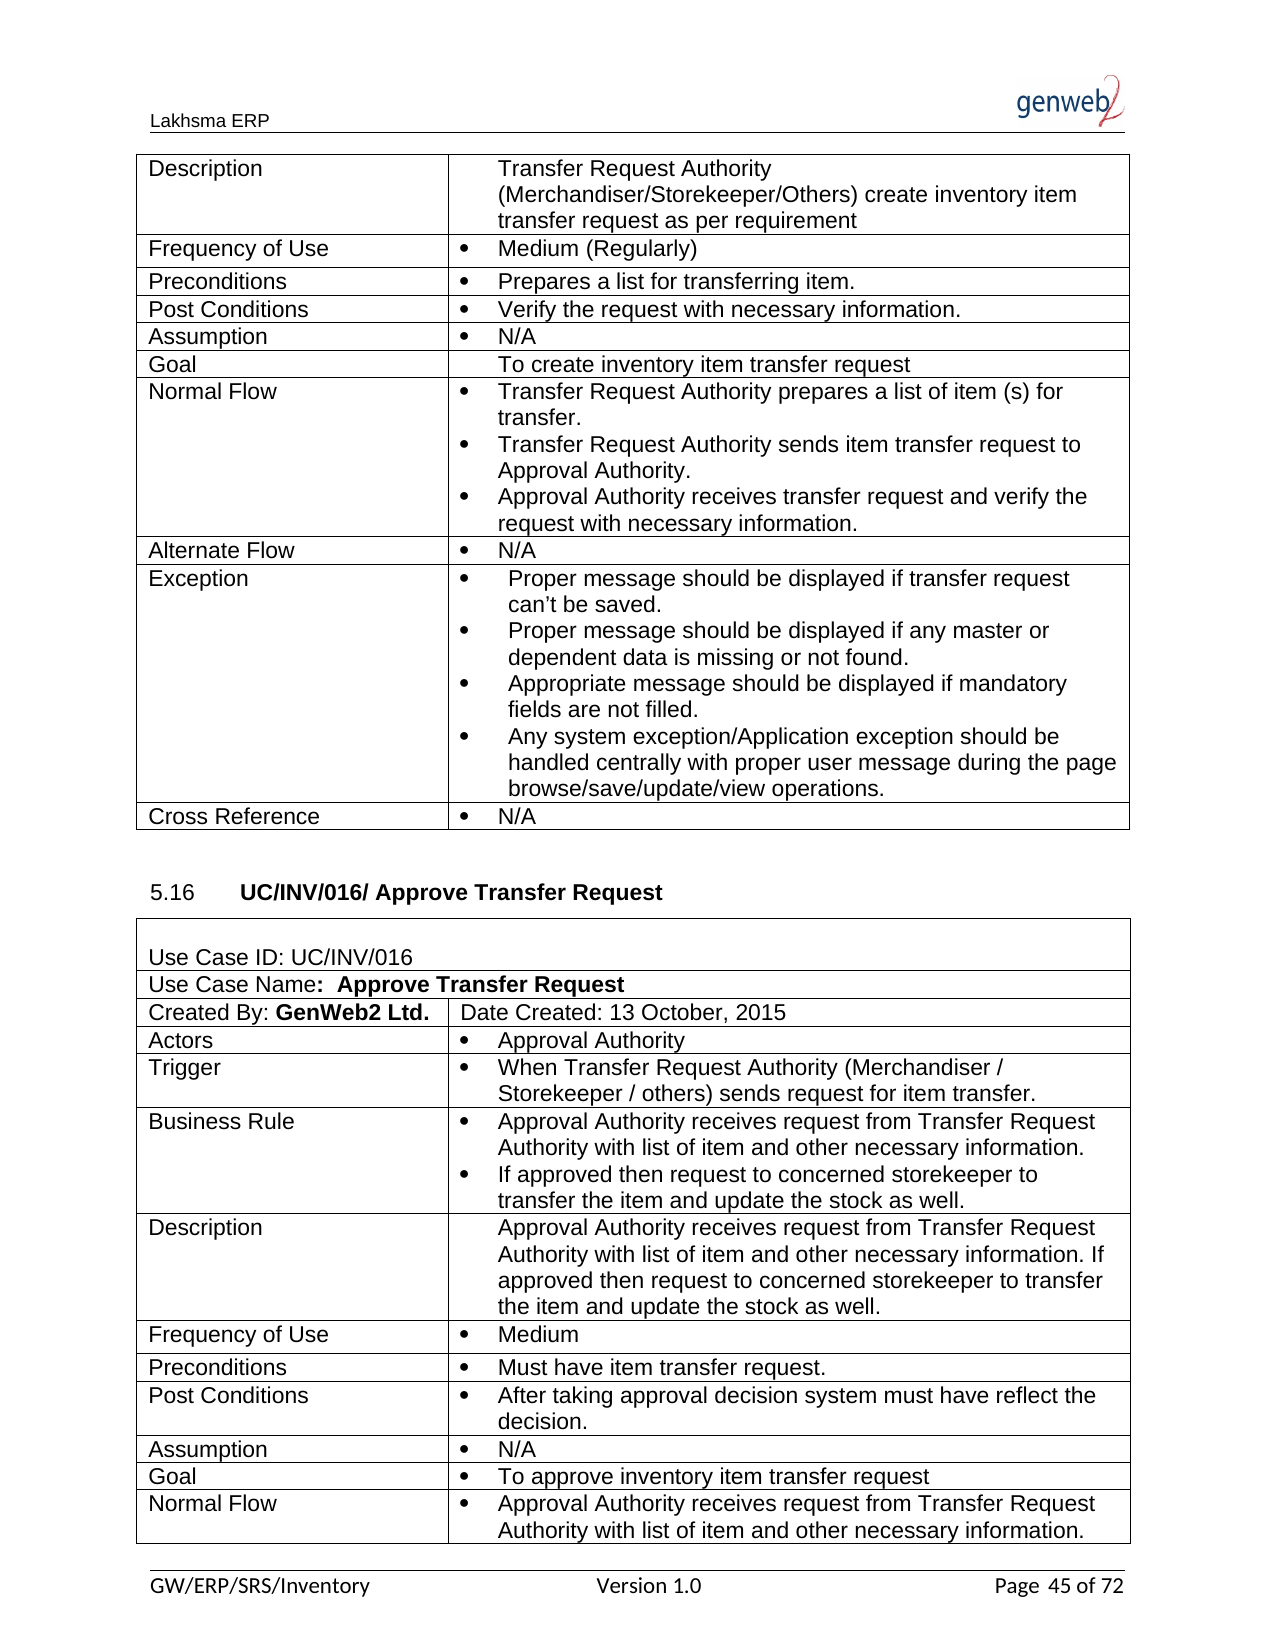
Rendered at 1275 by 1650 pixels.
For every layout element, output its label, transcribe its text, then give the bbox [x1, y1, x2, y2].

table_cell Created By: GenWeb2 Ltd. [137, 999, 448, 1026]
table_cell Frequency of Use [137, 1321, 448, 1353]
table_cell When Transfer Request Authority (Merchandiser / Storekeeper / others) sends request for item transfer. [449, 1054, 1130, 1107]
table_cell Goal [137, 1463, 448, 1489]
table_cell Medium (Regularly) [449, 235, 1129, 267]
table_cell After taking approval decision system must have reflect the decision. [449, 1382, 1130, 1434]
table_cell N/A [449, 803, 1129, 829]
table_cell Post Conditions [137, 1382, 448, 1434]
table_cell N/A [449, 1436, 1130, 1462]
table_cell Description [137, 155, 448, 234]
table_cell Post Conditions [137, 296, 448, 322]
table_cell Preconditions [137, 1354, 448, 1381]
table_cell Proper message should be displayed if transfer request can’t be saved. Proper message should be displayed if any master or dependent data is missing or not found. Appropriate message should be displayed if mandatory fields are not filled. Any system exception/Application exception should be handled centrally with proper user message during the page browse/save/update/view operations. [449, 565, 1129, 802]
table_cell Trigger [137, 1054, 448, 1107]
table_cell Cross Reference [137, 803, 448, 829]
table_cell Transfer Request Authority prepares a list of item (s) for transfer. Transfer Request Authority sends item transfer request to Approval Authority. Approval Authority receives transfer request and verify the request with necessary information. [449, 378, 1129, 536]
table_cell Medium [449, 1321, 1130, 1353]
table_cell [449, 1490, 1130, 1543]
table_cell To approve inventory item transfer request [449, 1463, 1130, 1489]
table_cell Normal Flow [137, 1490, 448, 1543]
table_cell Goal [137, 351, 448, 377]
table_cell Business Rule [137, 1108, 448, 1213]
table_cell Frequency of Use [137, 235, 448, 267]
table_cell Approval Authority [449, 1027, 1130, 1053]
table_cell To create inventory item transfer request [449, 351, 1129, 377]
table_cell Actors [137, 1027, 448, 1053]
table_cell Exception [137, 565, 448, 802]
table_cell Prepares a list for transferring item. [449, 268, 1129, 295]
picture [1017, 75, 1125, 128]
table_cell Must have item transfer request. [449, 1354, 1130, 1381]
table_cell Preconditions [137, 268, 448, 295]
table_cell Description [137, 1214, 448, 1320]
table_cell Assumption [137, 323, 448, 349]
table_cell N/A [449, 537, 1129, 563]
table_cell Date Created: 13 October, 2015 [449, 999, 1130, 1026]
table_cell Transfer Request Authority (Merchandiser/Storekeeper/Others) create inventory item transfer request as per requirement [449, 155, 1129, 234]
table_cell Verify the request with necessary information. [449, 296, 1129, 322]
table_cell Normal Flow [137, 378, 448, 536]
subtitle UC/INV/016/ Approve Transfer Request [150, 879, 1125, 905]
table_header Use Case ID: UC/INV/016 [137, 919, 1130, 970]
table_cell Alternate Flow [137, 537, 448, 563]
table_cell Use Case Name: Approve Transfer Request [137, 971, 1130, 998]
table_cell N/A [449, 323, 1129, 349]
table_cell Assumption [137, 1436, 448, 1462]
